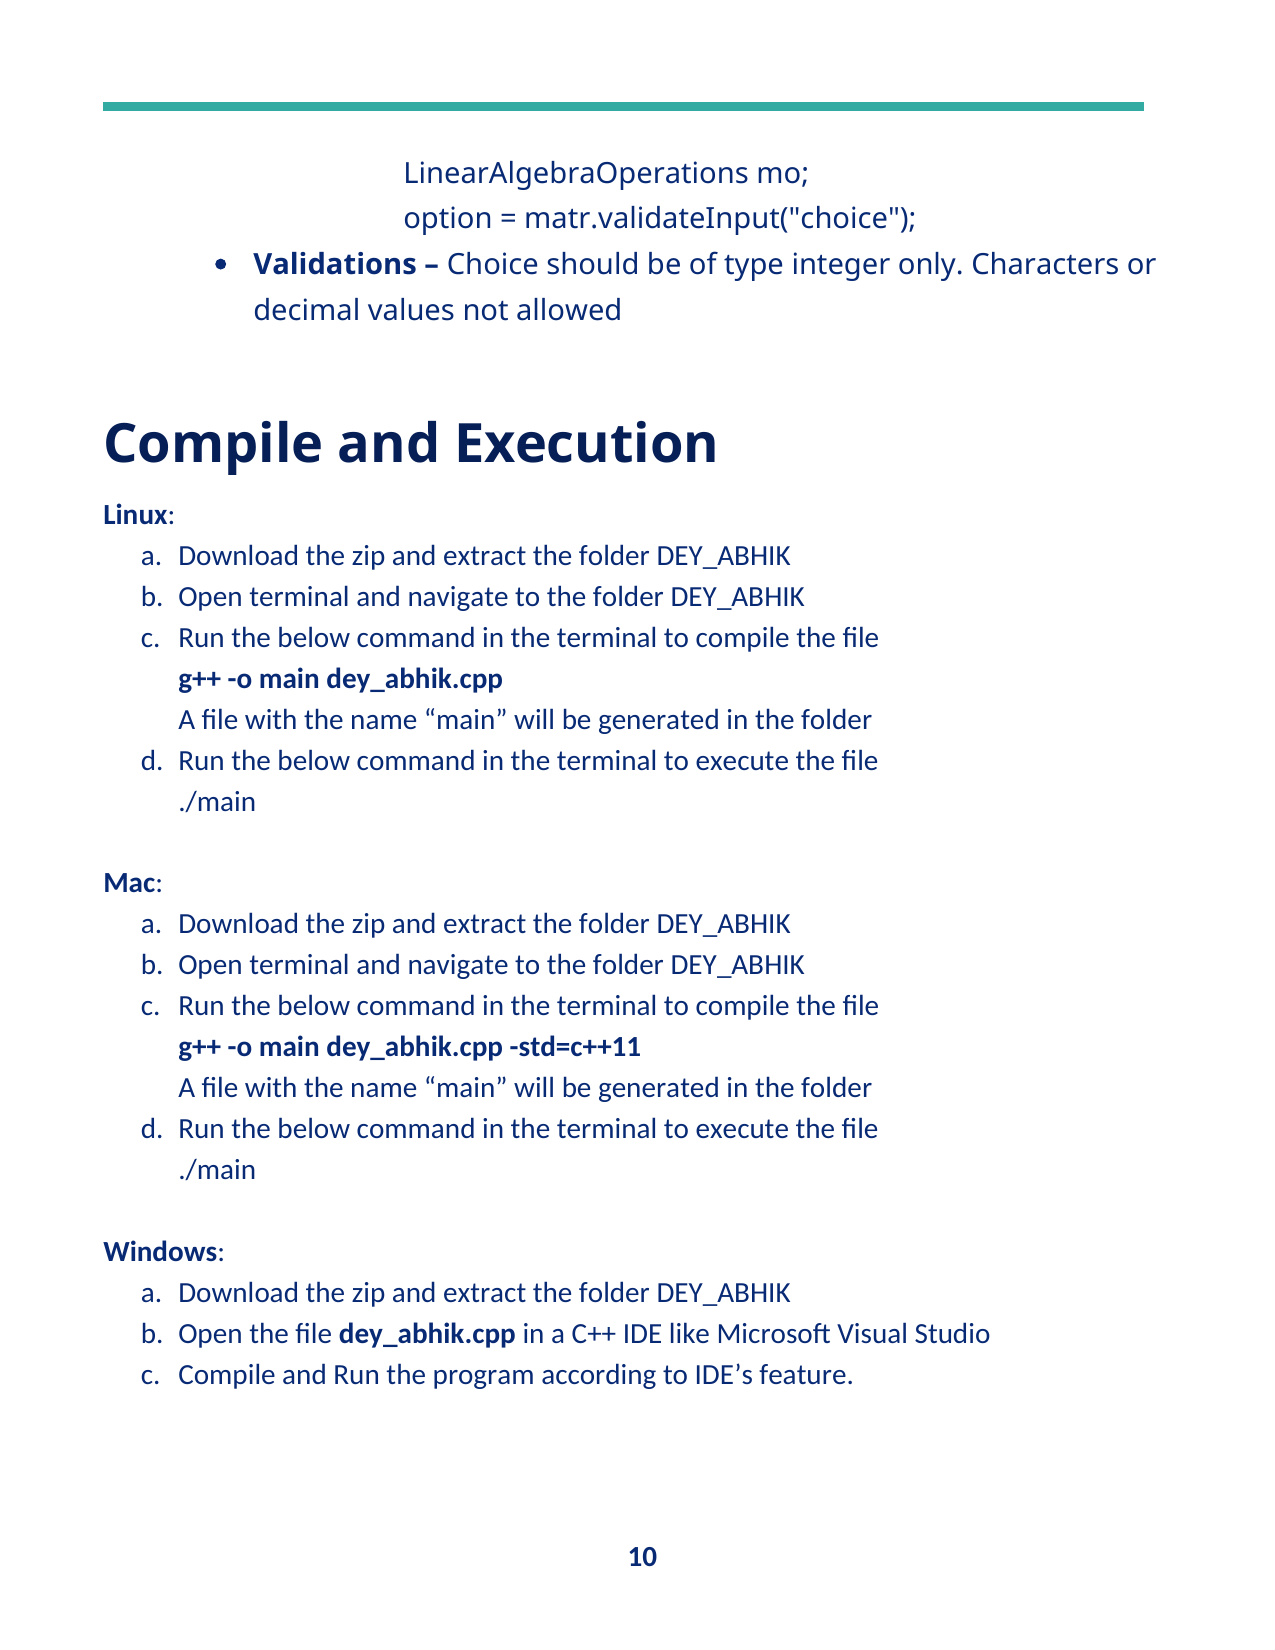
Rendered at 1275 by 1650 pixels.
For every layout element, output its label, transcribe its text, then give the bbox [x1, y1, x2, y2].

text option = matr.validateInput("choice"); [403, 197, 1181, 237]
list Open terminal and navigate to the folder DEY_ABHIK [141, 578, 1181, 613]
text Linux: [103, 496, 1181, 532]
subtitle Compile and Execution [103, 405, 1181, 479]
list Open terminal and navigate to the folder DEY_ABHIK [141, 946, 1181, 982]
text g++ -o main dey_abhik.cpp -std=c++11 [178, 1028, 1181, 1064]
text Windows: [103, 1233, 1181, 1268]
list Download the zip and extract the folder DEY_ABHIK [141, 1274, 1181, 1309]
list Download the zip and extract the folder DEY_ABHIK [141, 537, 1181, 573]
text Mac: [103, 864, 1181, 900]
text ./main [178, 1151, 1181, 1187]
list Run the below command in the terminal to execute the file [141, 1110, 1181, 1146]
list Run the below command in the terminal to execute the file [141, 742, 1181, 777]
list Open the file dey_abhik.cpp in a C++ IDE like Microsoft Visual Studio [141, 1315, 1181, 1350]
text LinearAlgebraOperations mo; [403, 152, 1181, 192]
list Download the zip and extract the folder DEY_ABHIK [141, 905, 1181, 941]
text A file with the name “main” will be generated in the folder [178, 1069, 1181, 1105]
list Run the below command in the terminal to compile the file [141, 987, 1181, 1023]
list Compile and Run the program according to IDE’s feature. [141, 1356, 1181, 1391]
text A file with the name “main” will be generated in the folder [178, 701, 1181, 736]
list Run the below command in the terminal to compile the file [141, 619, 1181, 654]
text ./main [178, 783, 1181, 818]
list Validations – Choice should be of type integer only. Characters or decimal values not allowed [216, 243, 1181, 328]
text g++ -o main dey_abhik.cpp [178, 660, 1181, 695]
